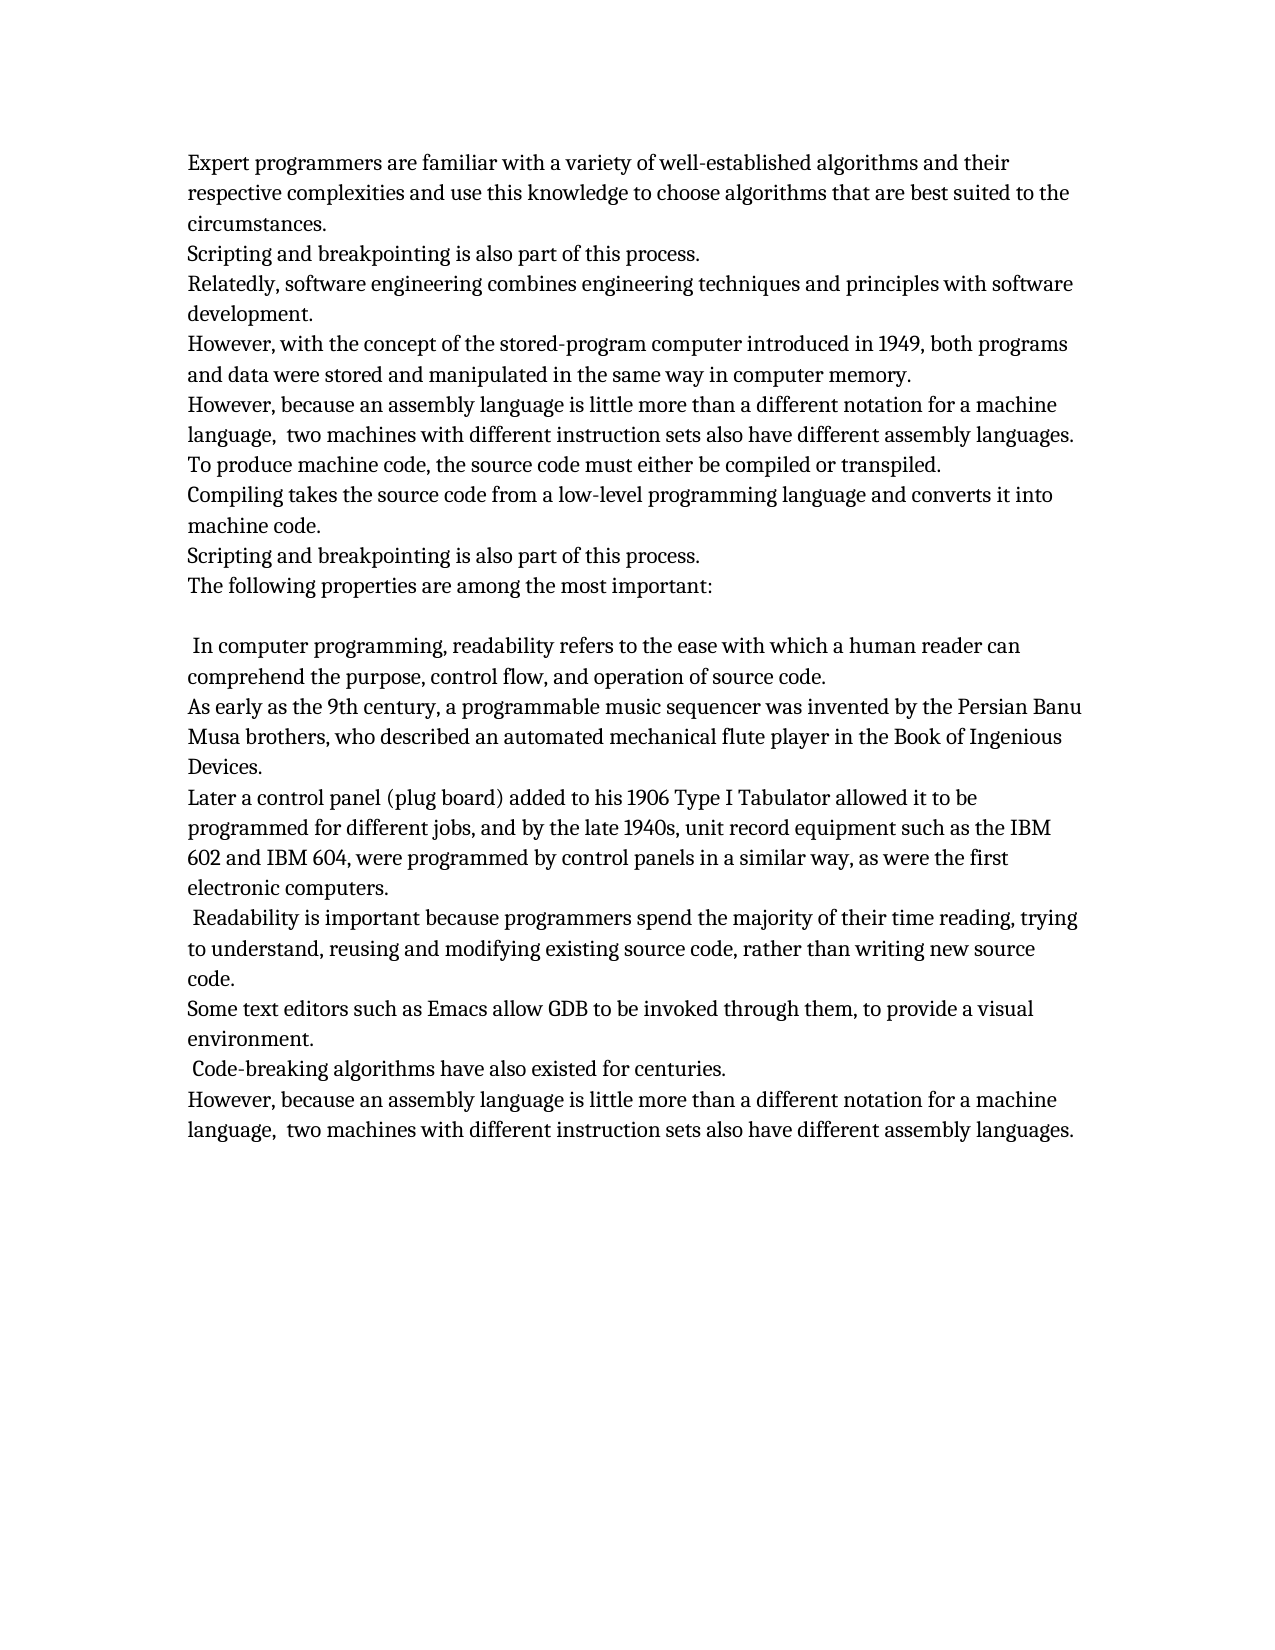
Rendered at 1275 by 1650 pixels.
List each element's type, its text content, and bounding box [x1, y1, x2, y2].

text Expert programmers are familiar with a variety of well-established algorithms and their respective complexities and use this knowledge to choose algorithms that are best suited to the circumstances. Scripting and breakpointing is also part of this process. Relatedly, software engineering combines engineering techniques and principles with software development. However, with the concept of the stored-program computer introduced in 1949, both programs and data were stored and manipulated in the same way in computer memory. However, because an assembly language is little more than a different notation for a machine language, two machines with different instruction sets also have different assembly languages. To produce machine code, the source code must either be compiled or transpiled. Compiling takes the source code from a low-level programming language and converts it into machine code. Scripting and breakpointing is also part of this process. The following properties are among the most important: In computer programming, readability refers to the ease with which a human reader can comprehend the purpose, control flow, and operation of source code. As early as the 9th century, a programmable music sequencer was invented by the Persian Banu Musa brothers, who described an automated mechanical flute player in the Book of Ingenious Devices. Later a control panel (plug board) added to his 1906 Type I Tabulator allowed it to be programmed for different jobs, and by the late 1940s, unit record equipment such as the IBM 602 and IBM 604, were programmed by control panels in a similar way, as were the first electronic computers. Readability is important because programmers spend the majority of their time reading, trying to understand, reusing and modifying existing source code, rather than writing new source code. Some text editors such as Emacs allow GDB to be invoked through them, to provide a visual environment. Code-breaking algorithms have also existed for centuries. However, because an assembly language is little more than a different notation for a machine language, two machines with different instruction sets also have different assembly languages. [187, 150, 1087, 1143]
